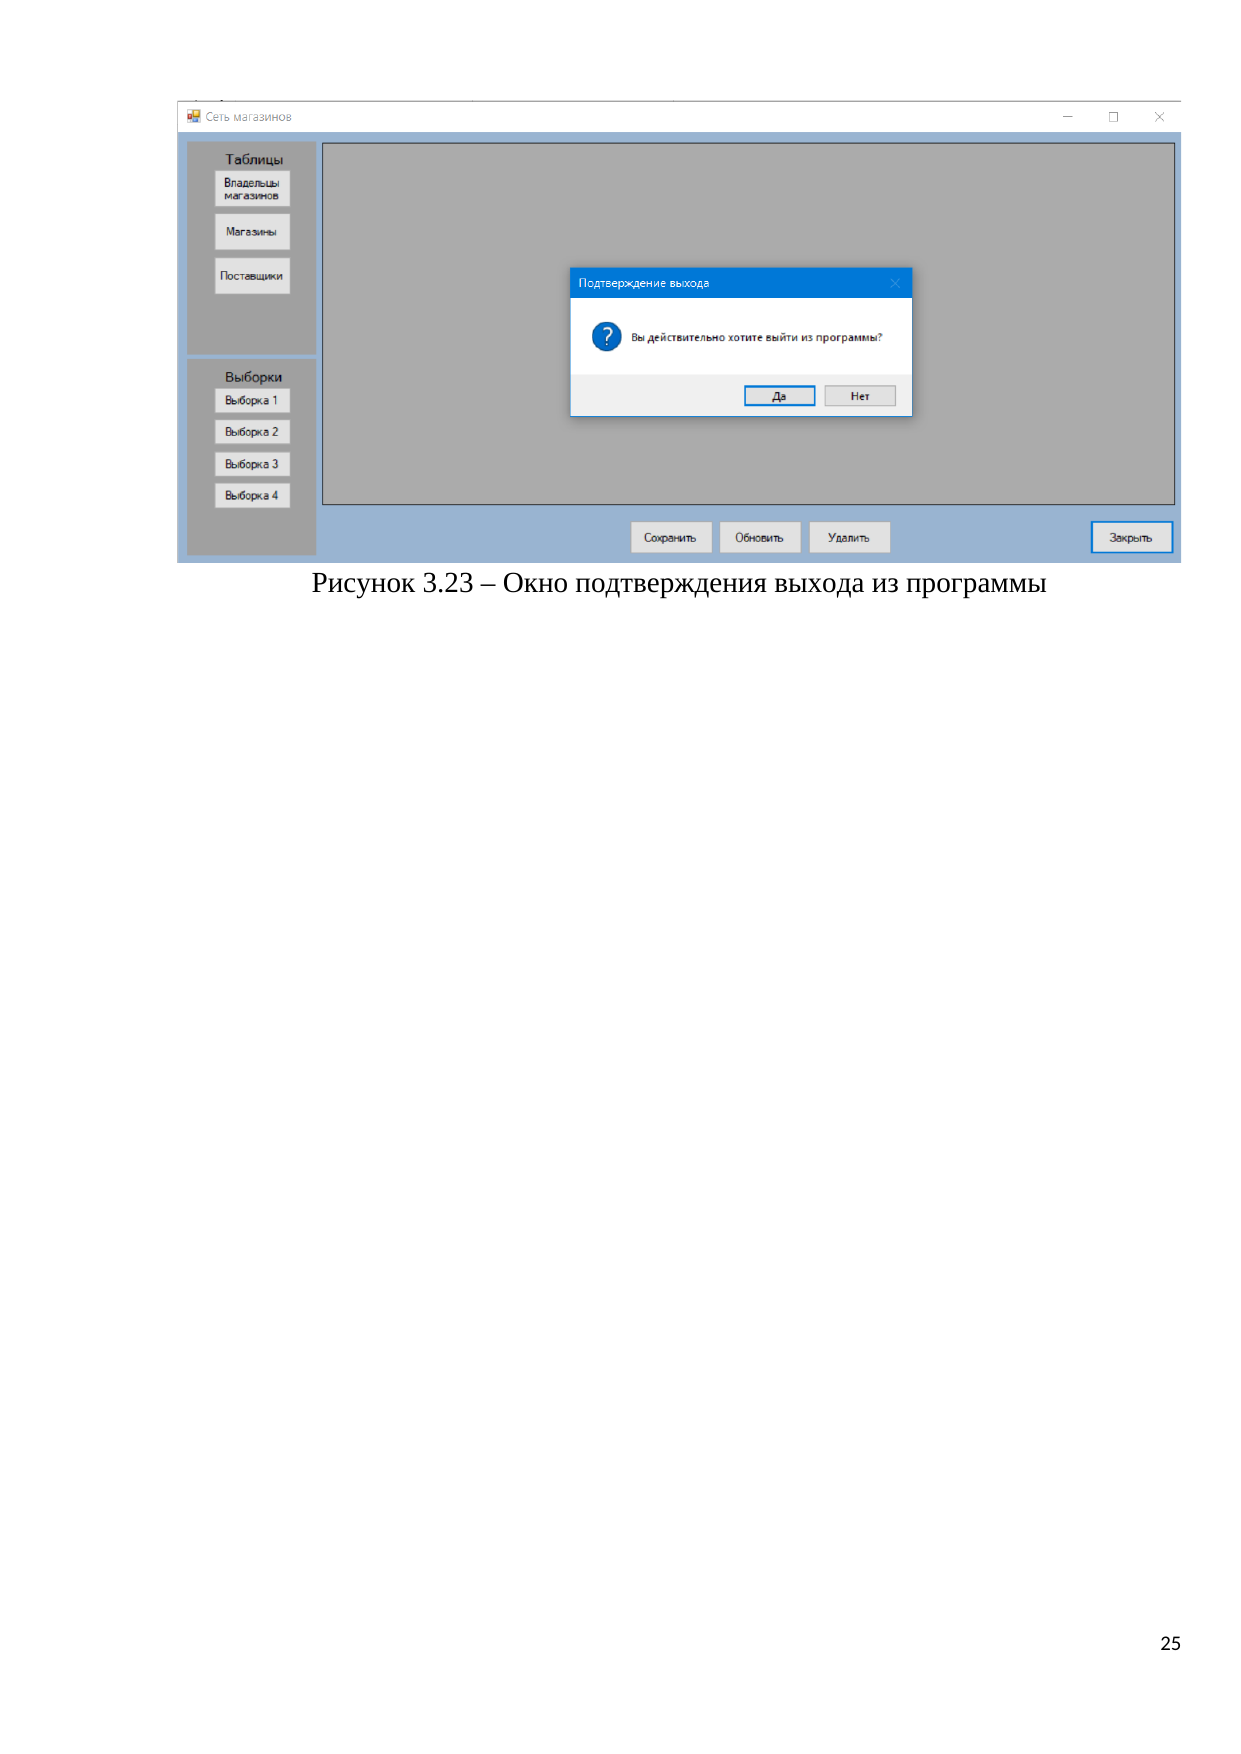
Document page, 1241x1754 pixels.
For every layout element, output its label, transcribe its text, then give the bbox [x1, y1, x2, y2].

picture [177, 100, 1182, 563]
text Рисунок 3.23 – Окно подтверждения выхода из программы [177, 563, 1181, 600]
